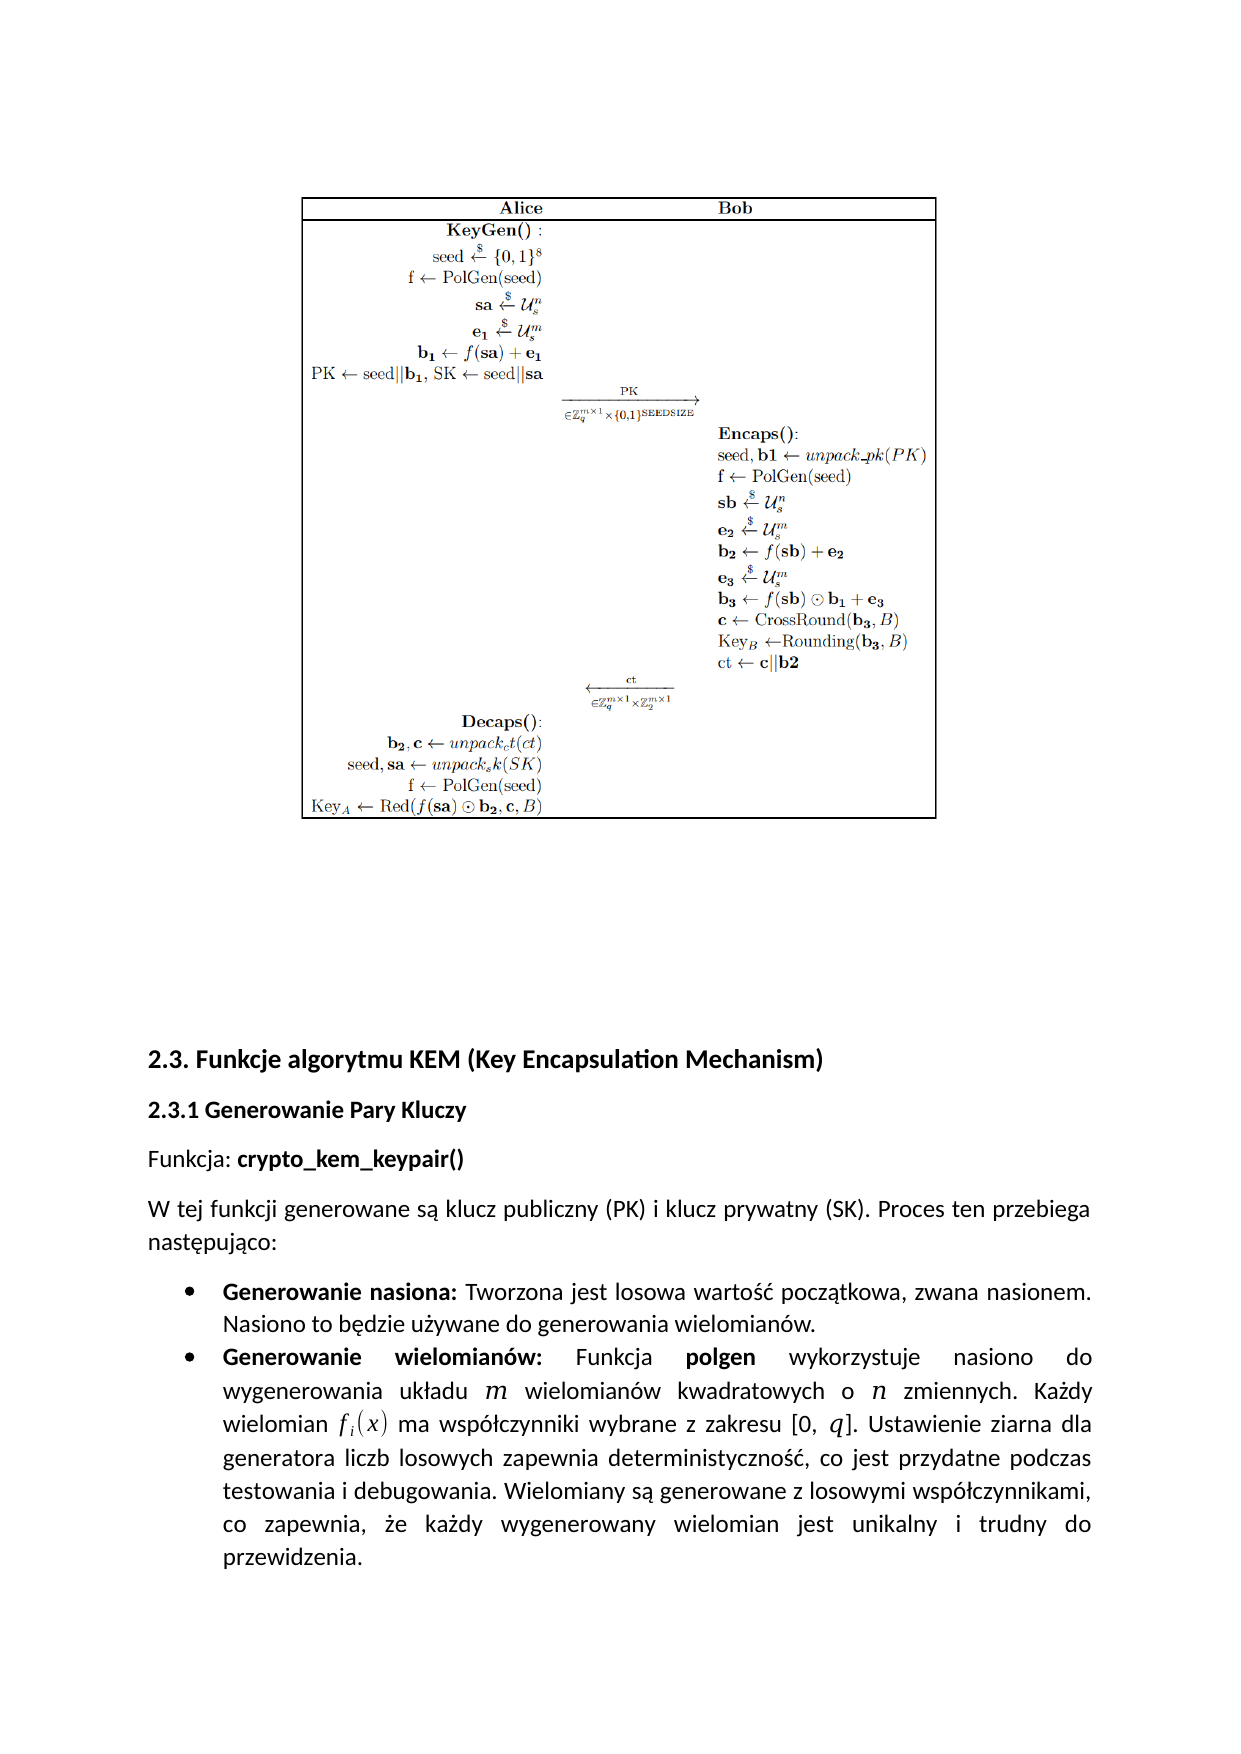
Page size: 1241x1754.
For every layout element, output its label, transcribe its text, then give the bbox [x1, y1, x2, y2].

text Funkcja: crypto_kem_keypair() [148, 1144, 1093, 1174]
text W tej funkcji generowane są klucz publiczny (PK) i klucz prywatny (SK). Proces ten przebiega następująco: [148, 1193, 1093, 1257]
picture [293, 186, 947, 822]
text 2.3. Funkcje algorytmu KEM (Key Encapsulation Mechanism) [148, 1042, 1093, 1075]
list Generowanie nasiona: Tworzona jest losowa wartość początkowa, zwana nasionem. Nasiono to będzie używane do generowania wielomianów. [185, 1276, 1093, 1339]
list Generowanie wielomianów: Funkcja polgen wykorzystuje nasiono do wygenerowania układu 𝑚 wielomianów kwadratowych o 𝑛 zmiennych. Każdy wielomian ma współczynniki wybrane z zakresu [0, 𝑞]. Ustawienie ziarna dla generatora liczb losowych zapewnia deterministyczność, co jest przydatne podczas testowania i debugowania. Wielomiany są generowane z losowymi współczynnikami, co zapewnia, że każdy wygenerowany wielomian jest unikalny i trudny do przewidzenia. [185, 1342, 1093, 1572]
text 2.3.1 Generowanie Pary Kluczy [148, 1094, 1093, 1124]
